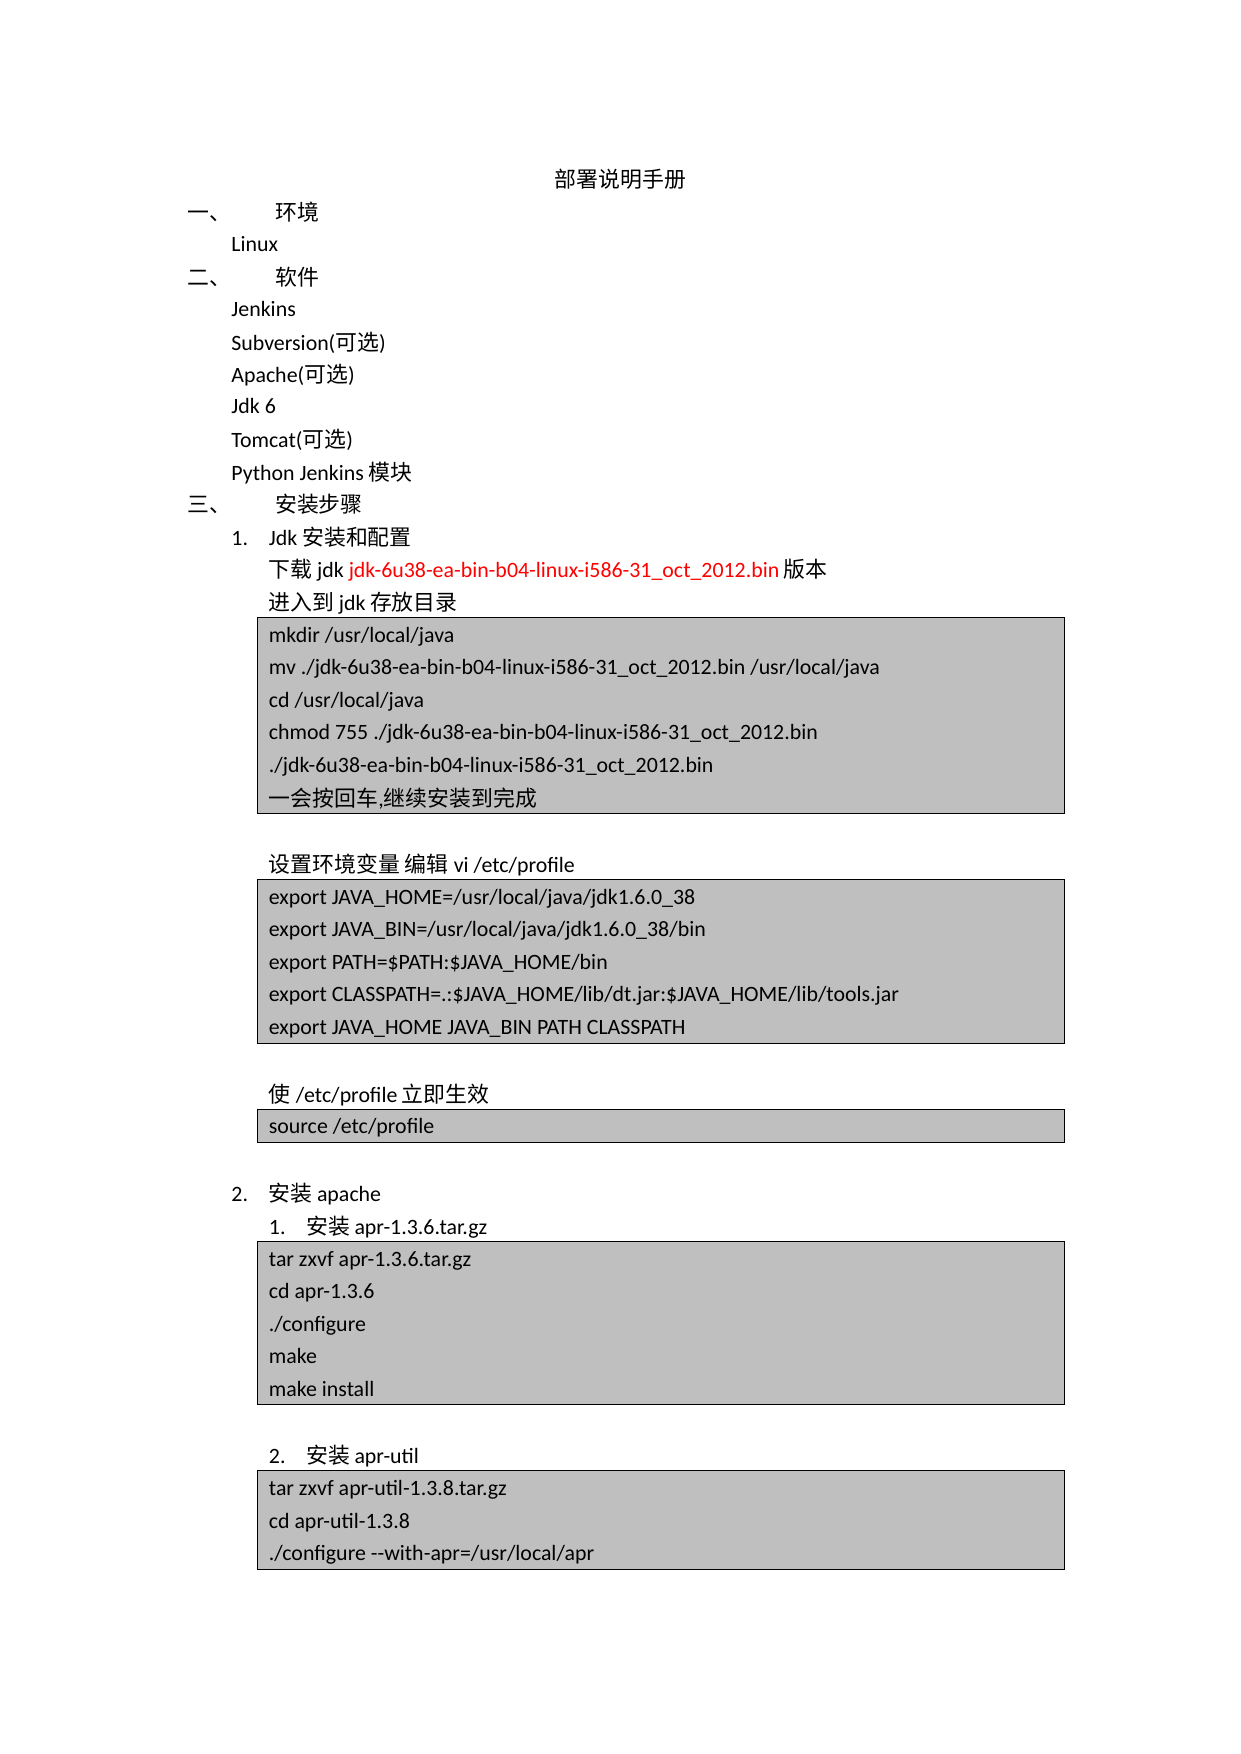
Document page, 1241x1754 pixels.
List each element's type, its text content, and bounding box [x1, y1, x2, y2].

table_header export JAVA_HOME=/usr/local/java/jdk1.6.0_38 export JAVA_BIN=/usr/local/java/jdk1.6.0_38/bin export PATH=$PATH:$JAVA_HOME/bin export CLASSPATH=.:$JAVA_HOME/lib/dt.jar:$JAVA_HOME/lib/tools.jar export JAVA_HOME JAVA_BIN PATH CLASSPATH [258, 880, 1064, 1043]
list 设置环境变量 编辑 vi /etc/profile [269, 847, 1053, 879]
list 使 /etc/profile立即生效 [269, 1076, 1053, 1109]
list 安装apr-util [269, 1438, 1053, 1470]
list Subversion(可选) [231, 324, 1053, 357]
list 下载jdk jdk-6u38-ea-bin-b04-linux-i586-31_oct_2012.bin版本 [269, 552, 1053, 584]
table_header source /etc/profile [258, 1110, 1064, 1142]
table_header tar zxvf apr-1.3.6.tar.gz cd apr-1.3.6 ./configure make make install [258, 1242, 1064, 1404]
list Tomcat(可选) [231, 422, 1053, 454]
list Jdk 安装和配置 [231, 519, 1053, 552]
list Python Jenkins模块 [231, 454, 1053, 487]
list Jdk 6 [231, 389, 1053, 422]
list Jenkins [231, 292, 1053, 324]
table_header mkdir /usr/local/java mv ./jdk-6u38-ea-bin-b04-linux-i586-31_oct_2012.bin /usr/local/java cd /usr/local/java chmod 755 ./jdk-6u38-ea-bin-b04-linux-i586-31_oct_2012.bin ./jdk-6u38-ea-bin-b04-linux-i586-31_oct_2012.bin 一会按回车,继续安装到完成 [258, 618, 1064, 813]
list 环境 [187, 194, 1053, 227]
list 进入到jdk存放目录 [269, 584, 1053, 617]
list Apache(可选) [231, 357, 1053, 389]
list 安装apache [231, 1176, 1053, 1208]
list 软件 [187, 259, 1053, 292]
list 安装步骤 [187, 487, 1053, 519]
text 部署说明手册 [187, 162, 1053, 194]
list Linux [231, 227, 1053, 259]
list 安装apr-1.3.6.tar.gz [269, 1208, 1053, 1241]
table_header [258, 1471, 1064, 1569]
